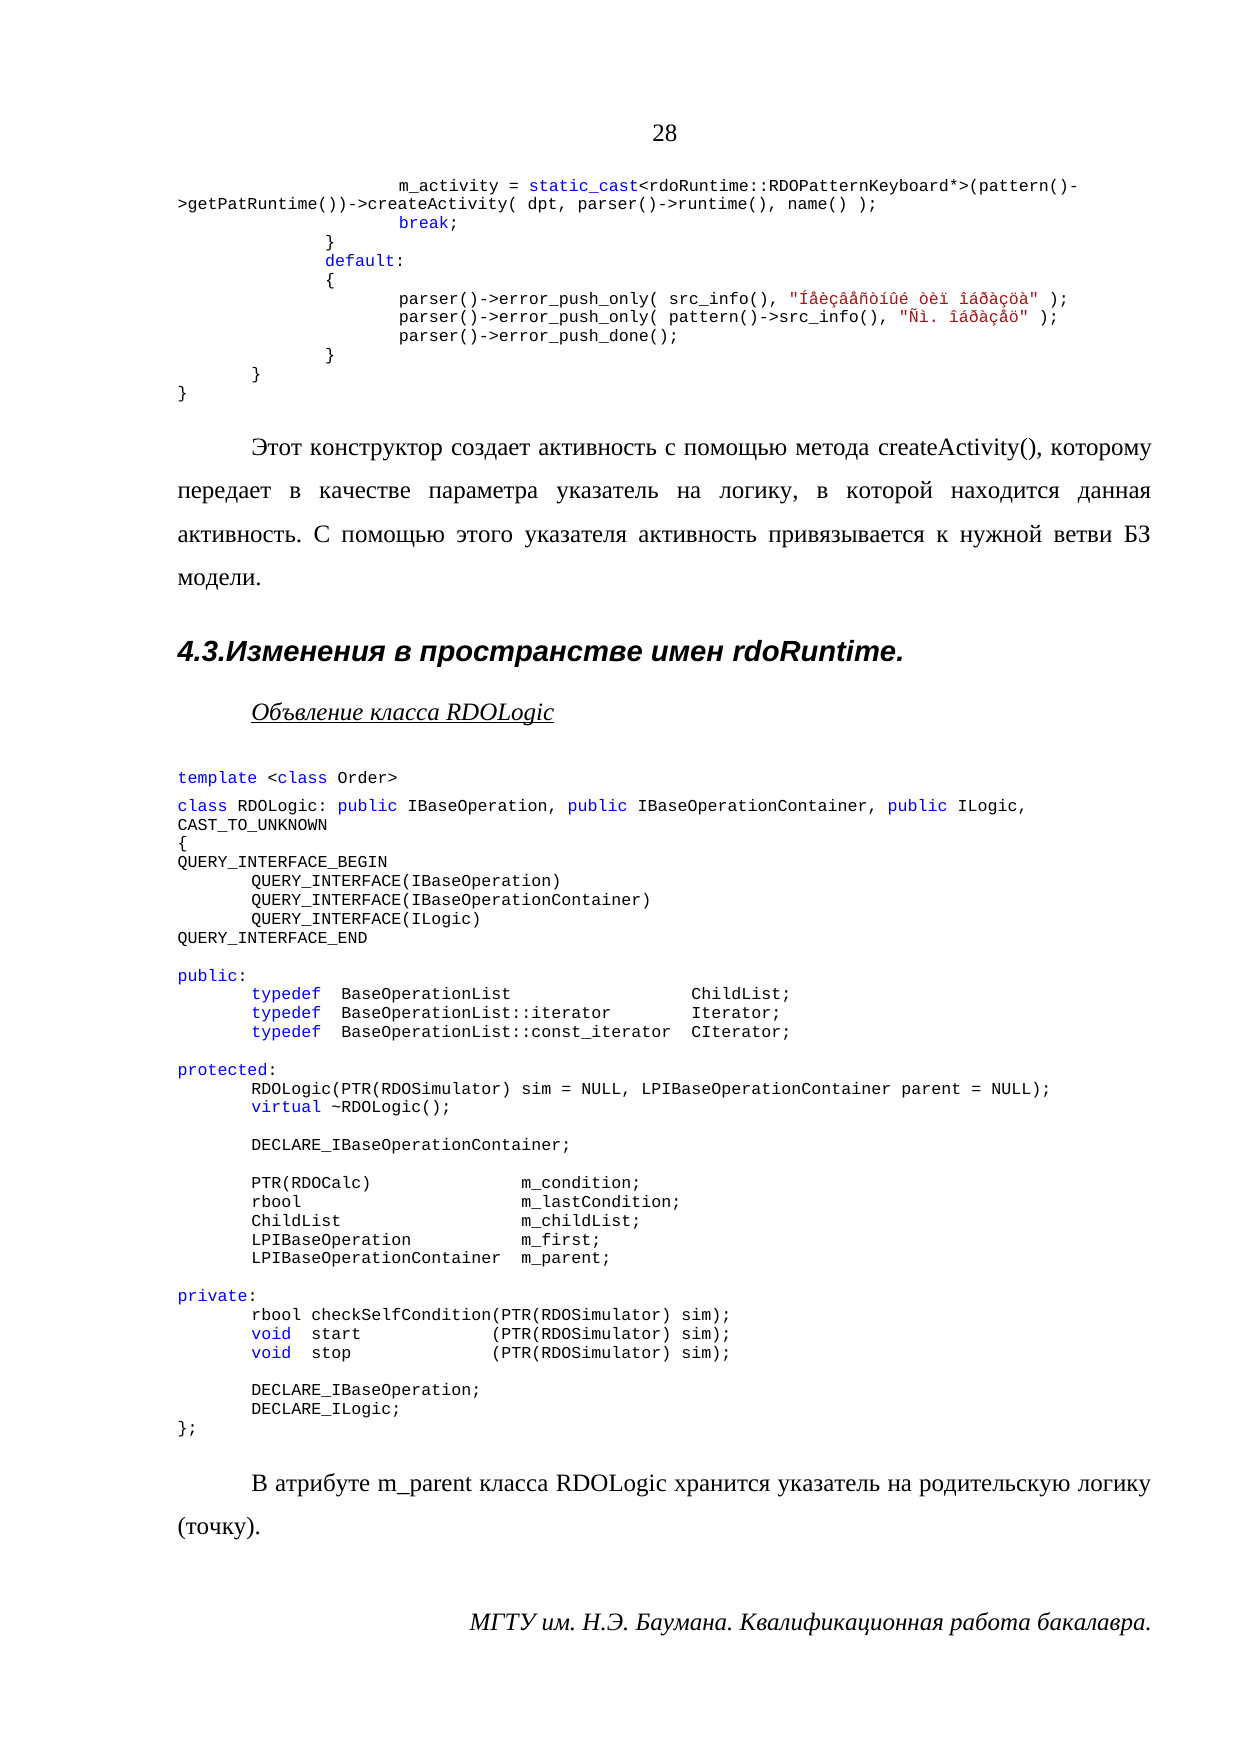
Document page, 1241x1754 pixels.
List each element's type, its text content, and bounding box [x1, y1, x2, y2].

text }; [177, 1419, 1152, 1438]
text rbool checkSelfCondition(PTR(RDOSimulator) sim); [177, 1306, 1152, 1325]
text QUERY_INTERFACE(ILogic) [177, 911, 1152, 929]
subtitle 4.3.Изменения в пространстве имен rdoRuntime. [177, 634, 1152, 668]
text typedef BaseOperationList::iterator Iterator; [177, 1005, 1152, 1024]
text ChildList m_childList; [177, 1212, 1152, 1231]
text QUERY_INTERFACE_BEGIN [177, 854, 1152, 873]
text parser()->error_push_only( pattern()->src_info(), "Ñì. îáðàçåö" ); [177, 309, 1152, 328]
text parser()->error_push_done(); [177, 328, 1152, 347]
text QUERY_INTERFACE(IBaseOperation) [177, 873, 1152, 892]
text typedef BaseOperationList::const_iterator CIterator; [177, 1024, 1152, 1042]
text } [177, 384, 1152, 403]
text private: [177, 1288, 1152, 1306]
text В атрибуте m_parent класса RDOLogic хранится указатель на родительскую логику (точку). [177, 1468, 1152, 1539]
text Этот конструктор создает активность с помощью метода createActivity(), которому передает в качестве параметра указатель на логику, в которой находится данная активность. С помощью этого указателя активность привязывается к нужной ветви БЗ модели. [177, 432, 1152, 591]
text PTR(RDOCalc) m_condition; [177, 1174, 1152, 1193]
text virtual ~RDOLogic(); [177, 1099, 1152, 1118]
text DECLARE_IBaseOperation; [177, 1382, 1152, 1401]
text class RDOLogic: public IBaseOperation, public IBaseOperationContainer, public ILogic, CAST_TO_UNKNOWN [177, 797, 1152, 835]
text LPIBaseOperation m_first; [177, 1231, 1152, 1250]
text Объвление класса RDOLogic [177, 697, 1152, 726]
text QUERY_INTERFACE(IBaseOperationContainer) [177, 892, 1152, 911]
text void stop (PTR(RDOSimulator) sim); [177, 1344, 1152, 1363]
text template <class Order> [177, 769, 1152, 788]
text RDOLogic(PTR(RDOSimulator) sim = NULL, LPIBaseOperationContainer parent = NULL); [177, 1080, 1152, 1099]
text DECLARE_ILogic; [177, 1401, 1152, 1419]
text typedef BaseOperationList ChildList; [177, 986, 1152, 1005]
text } [177, 347, 1152, 366]
text } [177, 366, 1152, 384]
text LPIBaseOperationContainer m_parent; [177, 1250, 1152, 1269]
text DECLARE_IBaseOperationContainer; [177, 1137, 1152, 1156]
text } [177, 234, 1152, 252]
text { [177, 271, 1152, 290]
text public: [177, 967, 1152, 986]
text QUERY_INTERFACE_END [177, 929, 1152, 948]
text default: [177, 252, 1152, 271]
text { [177, 835, 1152, 854]
text m_activity = static_cast<rdoRuntime::RDOPatternKeyboard*>(pattern()->getPatRuntime())->createActivity( dpt, parser()->runtime(), name() ); [177, 177, 1152, 215]
text rbool m_lastCondition; [177, 1193, 1152, 1212]
text parser()->error_push_only( src_info(), "Íåèçâåñòíûé òèï îáðàçöà" ); [177, 290, 1152, 309]
text protected: [177, 1061, 1152, 1080]
text void start (PTR(RDOSimulator) sim); [177, 1325, 1152, 1344]
text break; [177, 215, 1152, 234]
